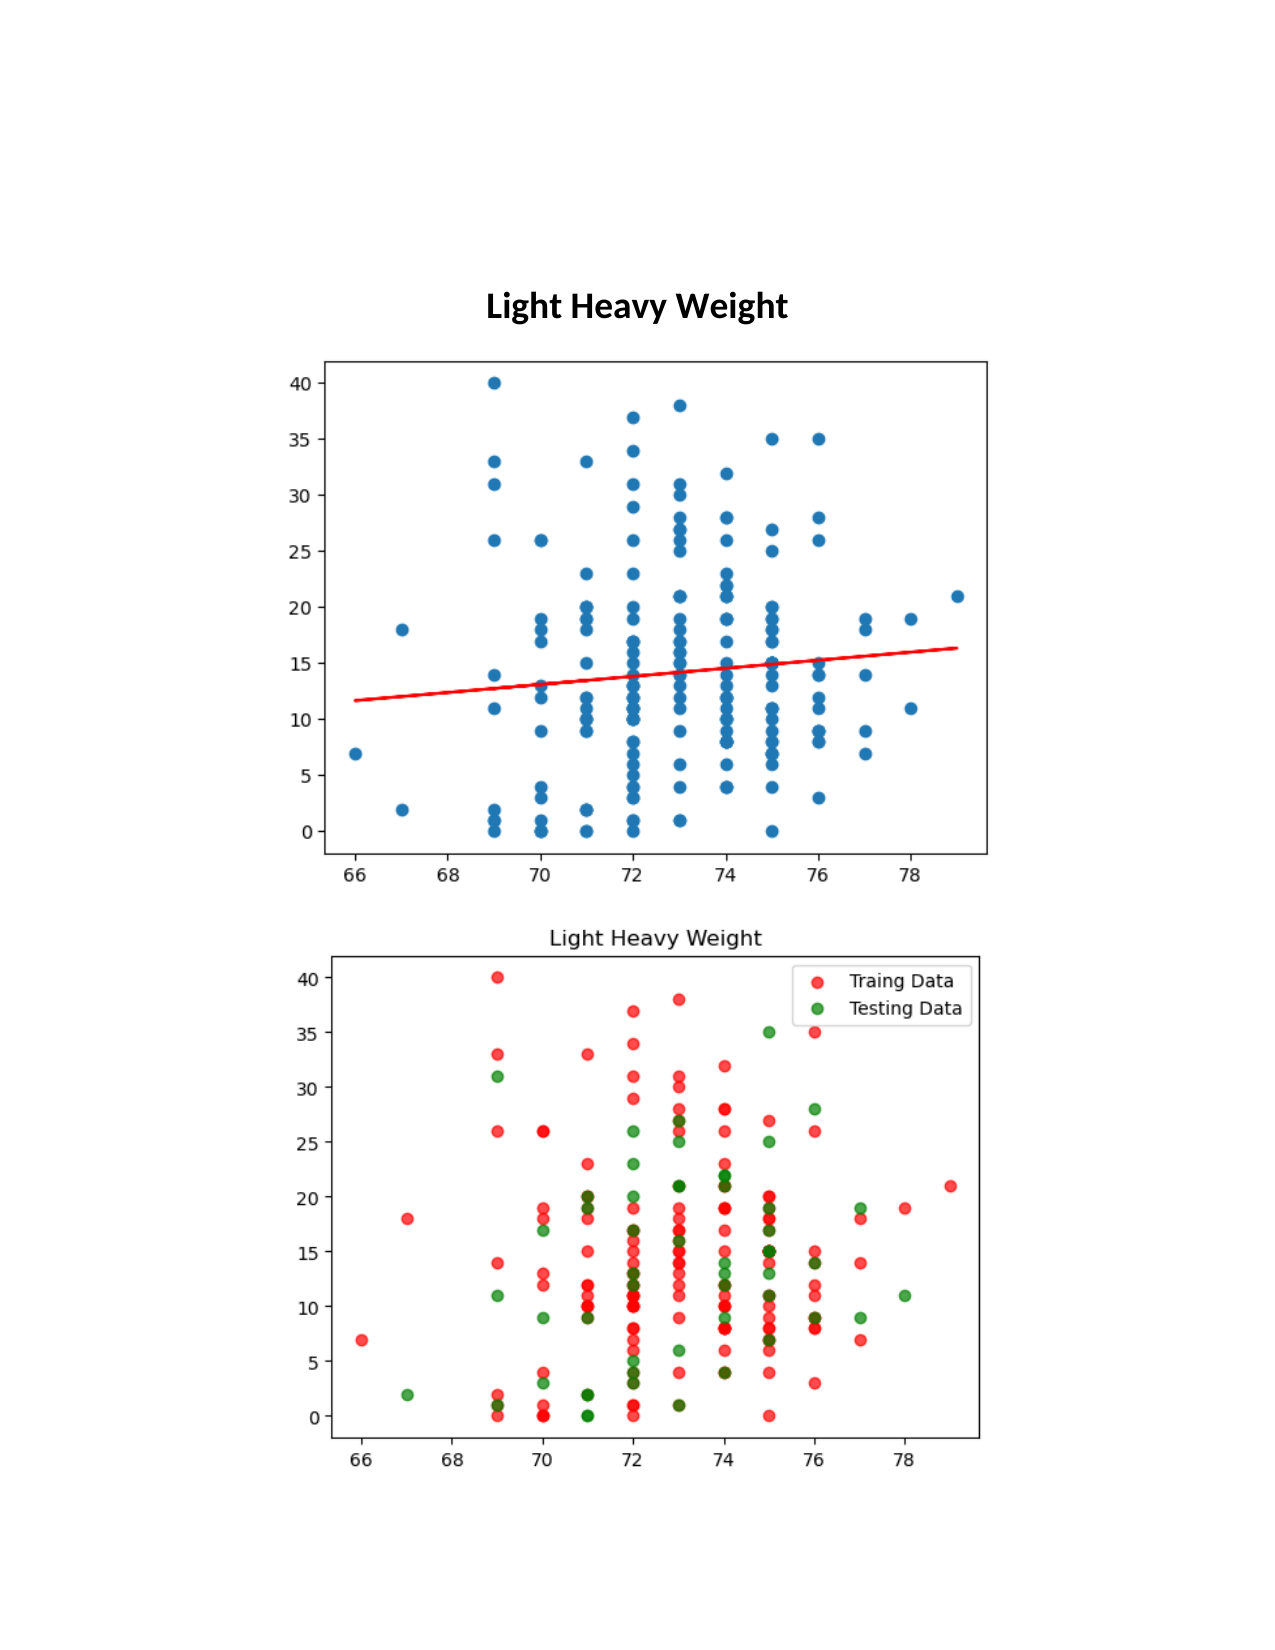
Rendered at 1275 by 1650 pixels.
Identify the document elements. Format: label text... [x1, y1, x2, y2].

text Light Heavy Weight [150, 282, 1125, 328]
picture [283, 917, 992, 1482]
picture [276, 348, 999, 899]
